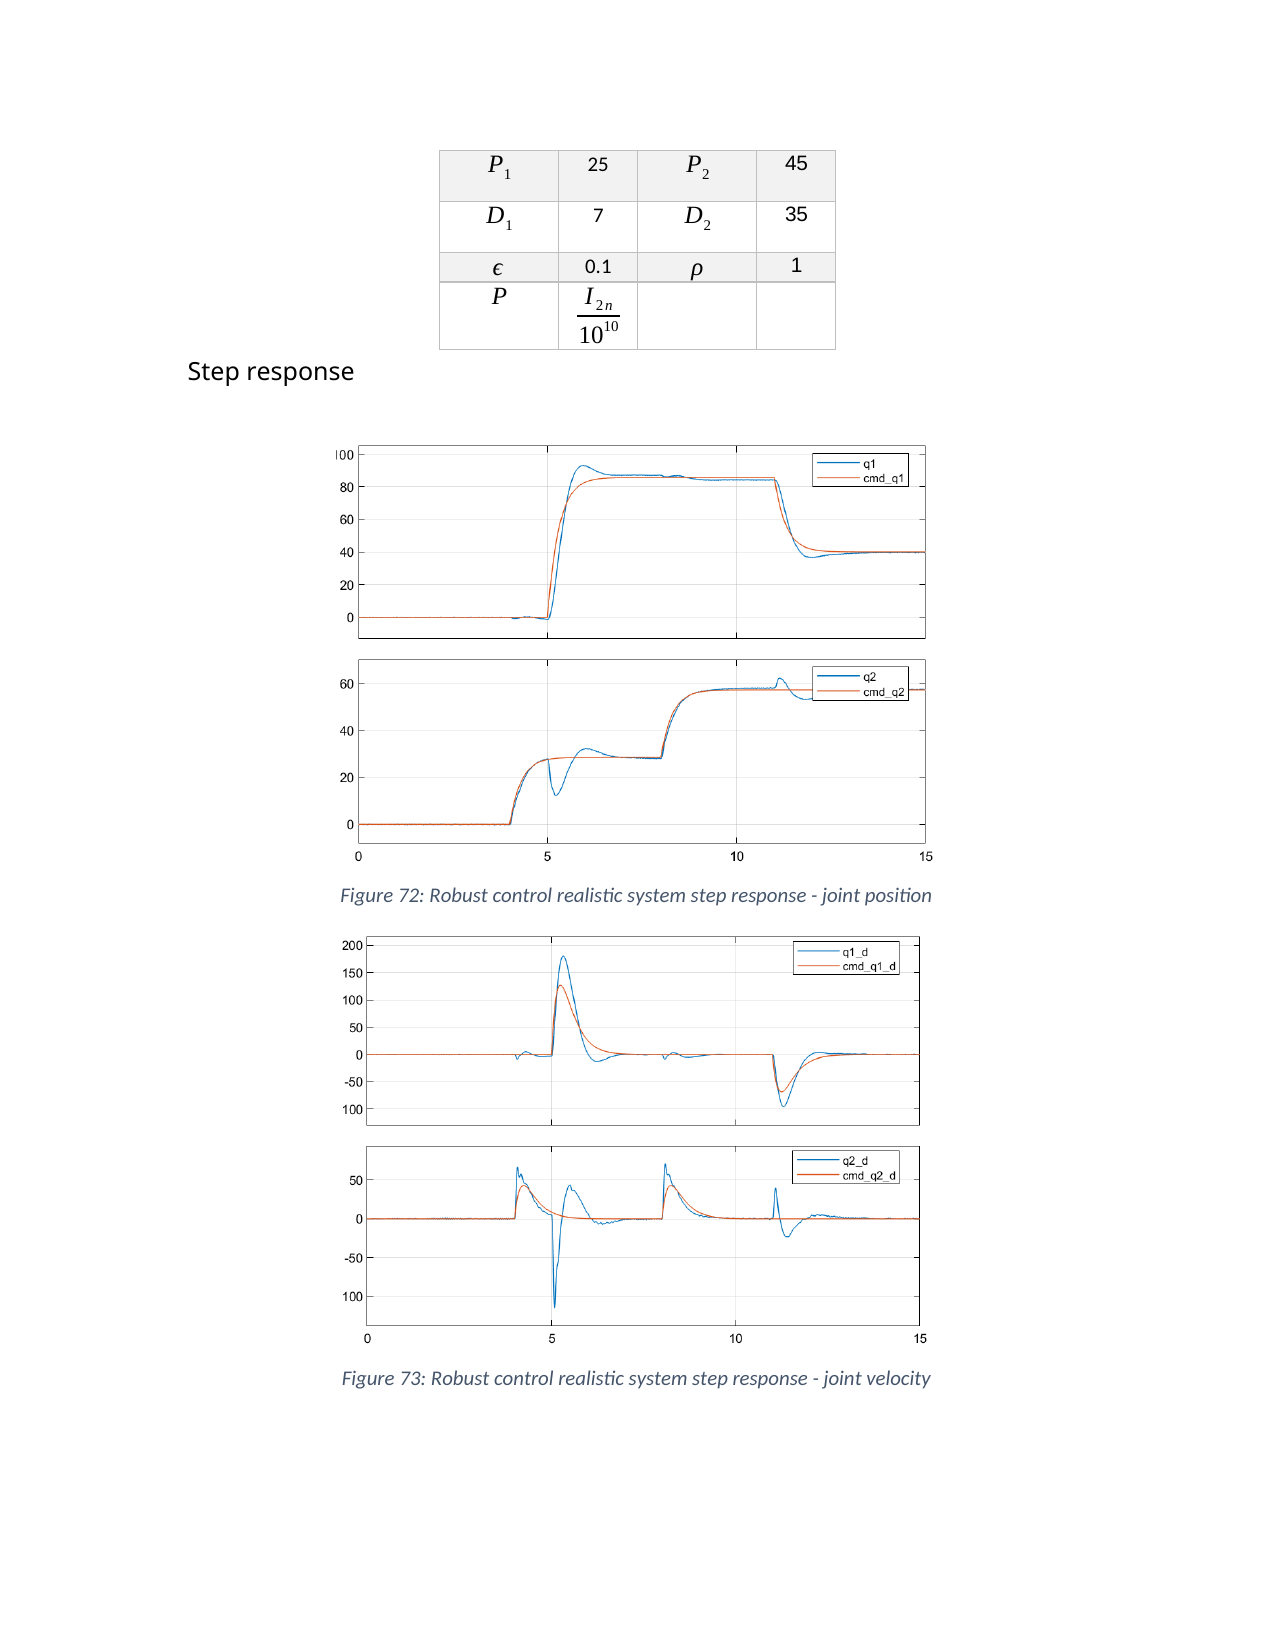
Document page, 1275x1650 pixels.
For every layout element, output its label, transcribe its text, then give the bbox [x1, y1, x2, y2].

table_cell [440, 202, 558, 252]
table_cell 35 [757, 202, 835, 252]
table_cell [638, 283, 756, 349]
text Figure 72: Robust control realistic system step response - joint position [187, 882, 1087, 908]
table_cell [559, 283, 637, 349]
table_cell [757, 283, 835, 349]
table_cell 45 [757, 151, 835, 201]
subtitle Step response [187, 354, 1087, 388]
picture [336, 437, 939, 864]
table_cell [440, 253, 558, 281]
table_cell 0.1 [559, 253, 637, 281]
table_cell [440, 283, 558, 349]
text Figure 73: Robust control realistic system step response - joint velocity [187, 1365, 1087, 1390]
table_cell [638, 253, 756, 281]
picture [342, 928, 933, 1346]
table_cell 7 [559, 202, 637, 252]
table_cell [638, 151, 756, 201]
table_cell 25 [559, 151, 637, 201]
table_cell [638, 202, 756, 252]
table_cell 1 [757, 253, 835, 281]
table_cell [440, 151, 558, 201]
